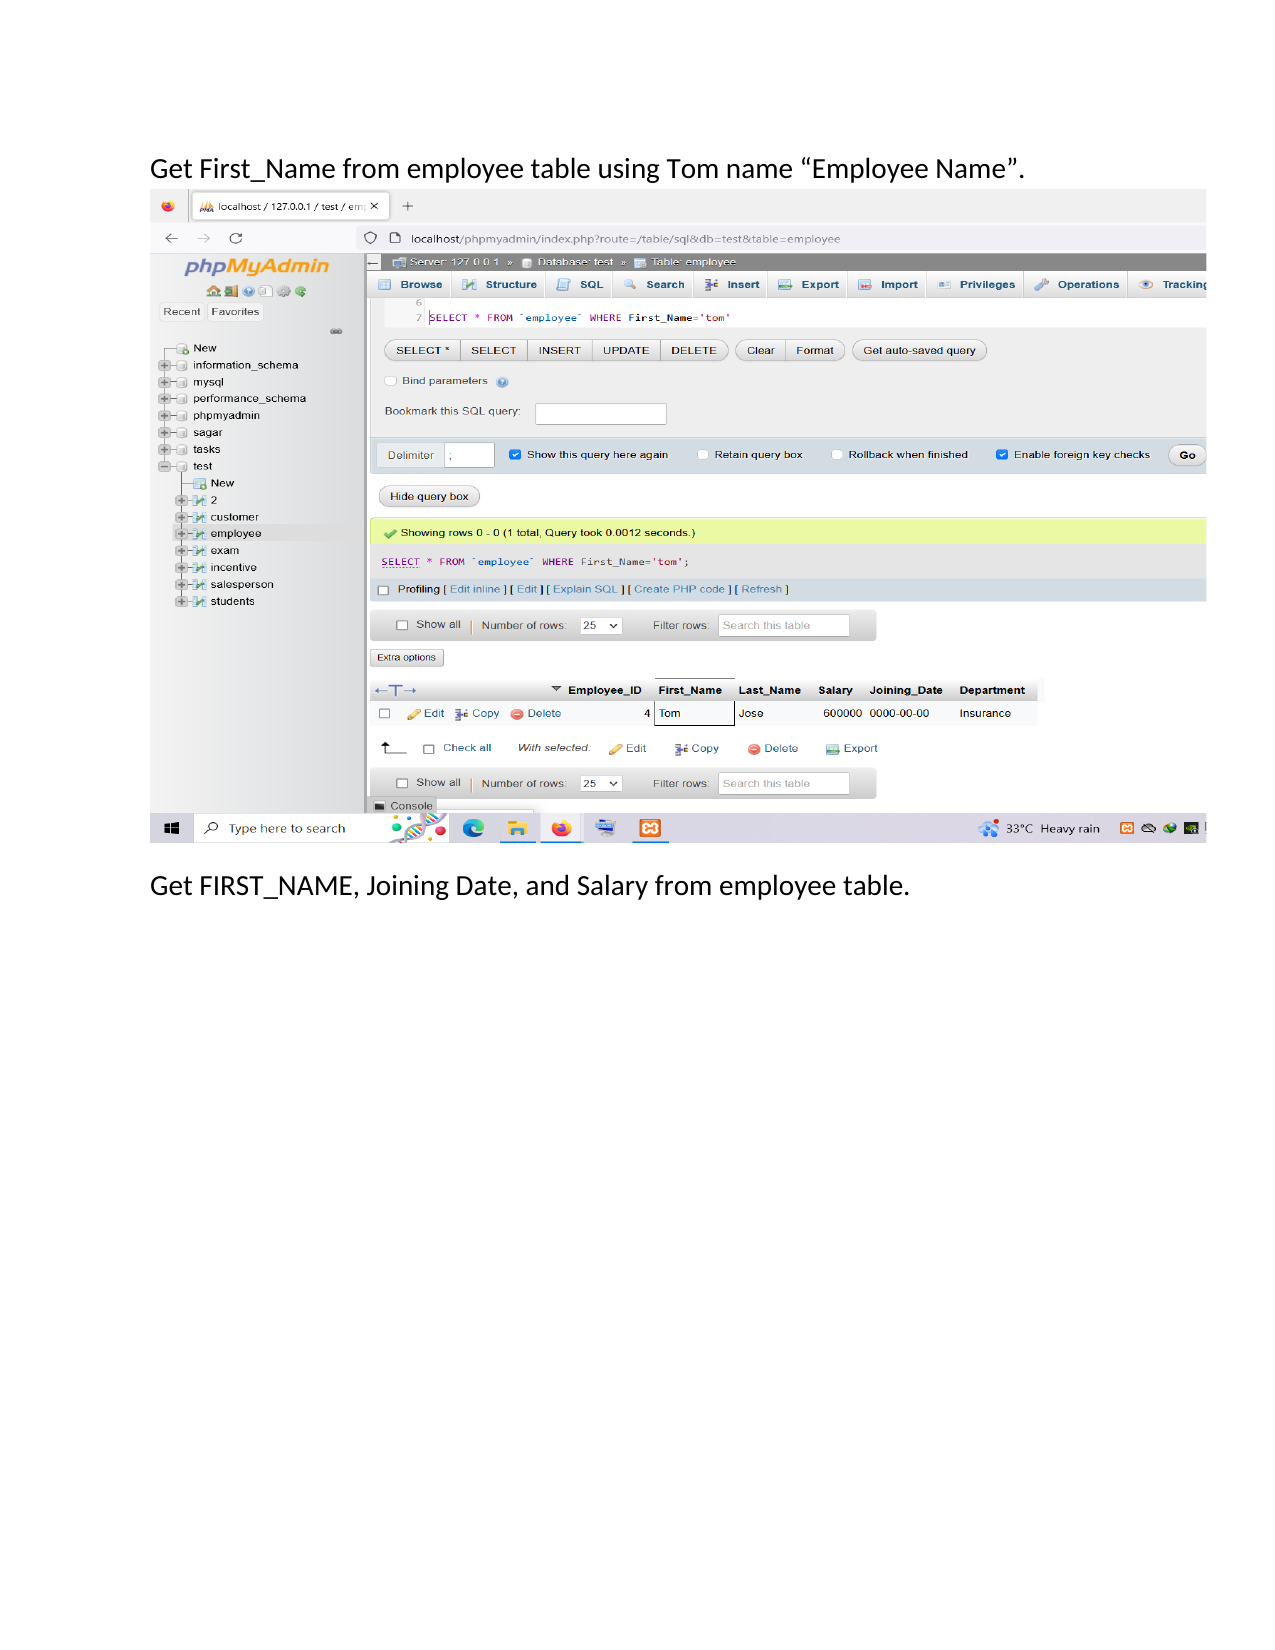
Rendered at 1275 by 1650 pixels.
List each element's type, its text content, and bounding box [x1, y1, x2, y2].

text Get First_Name from employee table using Tom name “Employee Name”. [150, 150, 1125, 189]
text Get FIRST_NAME, Joining Date, and Salary from employee table. [150, 867, 1125, 903]
picture [150, 189, 1207, 843]
